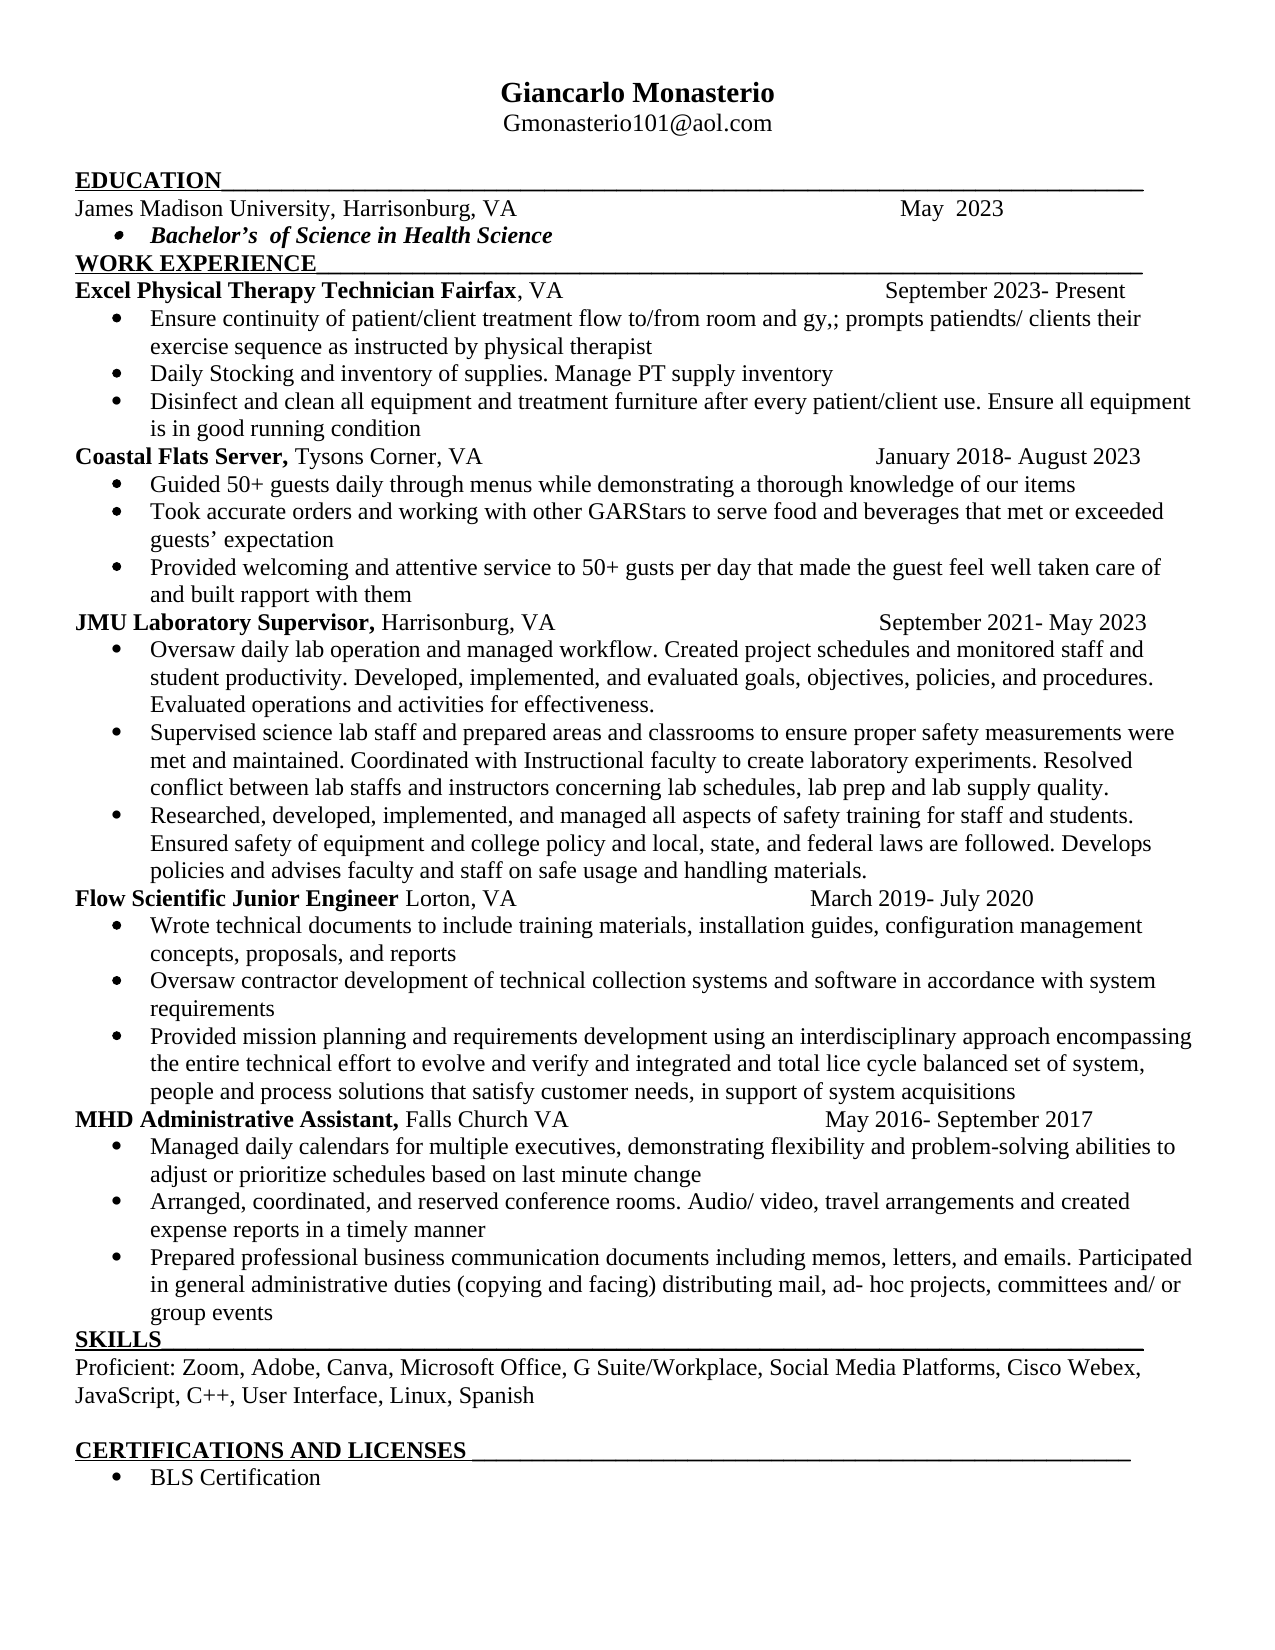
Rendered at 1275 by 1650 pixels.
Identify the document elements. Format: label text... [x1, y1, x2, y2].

list Arranged, coordinated, and reserved conference rooms. Audio/ video, travel arrangements and created expense reports in a timely manner [112, 1187, 1200, 1243]
text James Madison University, Harrisonburg, VA May 2023 [75, 194, 1200, 221]
list Disinfect and clean all equipment and treatment furniture after every patient/client use. Ensure all equipment is in good running condition [112, 387, 1200, 442]
list Took accurate orders and working with other GARStars to serve food and beverages that met or exceeded guests’ expectation [112, 497, 1200, 552]
list Provided welcoming and attentive service to 50+ gusts per day that made the guest feel well taken care of and built rapport with them [112, 552, 1200, 608]
text Proficient: Zoom, Adobe, Canva, Microsoft Office, G Suite/Workplace, Social Media Platforms, Cisco Webex, JavaScript, C++, User Interface, Linux, Spanish [75, 1353, 1200, 1408]
list BLS Certification [112, 1463, 1200, 1491]
list Provided mission planning and requirements development using an interdisciplinary approach encompassing the entire technical effort to evolve and verify and integrated and total lice cycle balanced set of system, people and process solutions that satisfy customer needs, in support of system acquisitions [112, 1022, 1200, 1104]
list Prepared professional business communication documents including memos, letters, and emails. Participated in general administrative duties (copying and facing) distributing mail, ad- hoc projects, committees and/ or group events [112, 1243, 1200, 1325]
text Gmonasterio101@aol.com [75, 108, 1200, 137]
list Supervised science lab staff and prepared areas and classrooms to ensure proper safety measurements were met and maintained. Coordinated with Instructional faculty to create laboratory experiments. Resolved conflict between lab staffs and instructors concerning lab schedules, lab prep and lab supply quality. [112, 718, 1200, 801]
list Researched, developed, implemented, and managed all aspects of safety training for staff and students. Ensured safety of equipment and college policy and local, state, and federal laws are followed. Develops policies and advises faculty and staff on safe usage and handling materials. [112, 801, 1200, 884]
text EDUCATION_____________________________________________________________________________ [75, 166, 1200, 194]
text CERTIFICATIONS AND LICENSES _______________________________________________________ [75, 1436, 1200, 1463]
text Giancarlo Monasterio [75, 75, 1200, 108]
text MHD Administrative Assistant, Falls Church VA May 2016- September 2017 [75, 1104, 1200, 1132]
list Bachelor’s of Science in Health Science [112, 221, 1200, 249]
list Managed daily calendars for multiple executives, demonstrating flexibility and problem-solving abilities to adjust or prioritize schedules based on last minute change [112, 1132, 1200, 1187]
text Excel Physical Therapy Technician Fairfax, VA September 2023- Present [75, 276, 1200, 304]
list Wrote technical documents to include training materials, installation guides, configuration management concepts, proposals, and reports [112, 911, 1200, 967]
text Coastal Flats Server, Tysons Corner, VA January 2018- August 2023 [75, 442, 1200, 470]
list Daily Stocking and inventory of supplies. Manage PT supply inventory [112, 359, 1200, 387]
list Ensure continuity of patient/client treatment flow to/from room and gy,; prompts patiendts/ clients their exercise sequence as instructed by physical therapist [112, 304, 1200, 359]
list Guided 50+ guests daily through menus while demonstrating a thorough knowledge of our items [112, 470, 1200, 497]
text WORK EXPERIENCE_____________________________________________________________________ [75, 249, 1200, 276]
text JMU Laboratory Supervisor, Harrisonburg, VA September 2021- May 2023 [75, 608, 1200, 635]
list Oversaw contractor development of technical collection systems and software in accordance with system requirements [112, 967, 1200, 1022]
text SKILLS__________________________________________________________________________________ [75, 1325, 1200, 1353]
text Flow Scientific Junior Engineer Lorton, VA March 2019- July 2020 [75, 884, 1200, 911]
list Oversaw daily lab operation and managed workflow. Created project schedules and monitored staff and student productivity. Developed, implemented, and evaluated goals, objectives, policies, and procedures. Evaluated operations and activities for effectiveness. [112, 635, 1200, 718]
